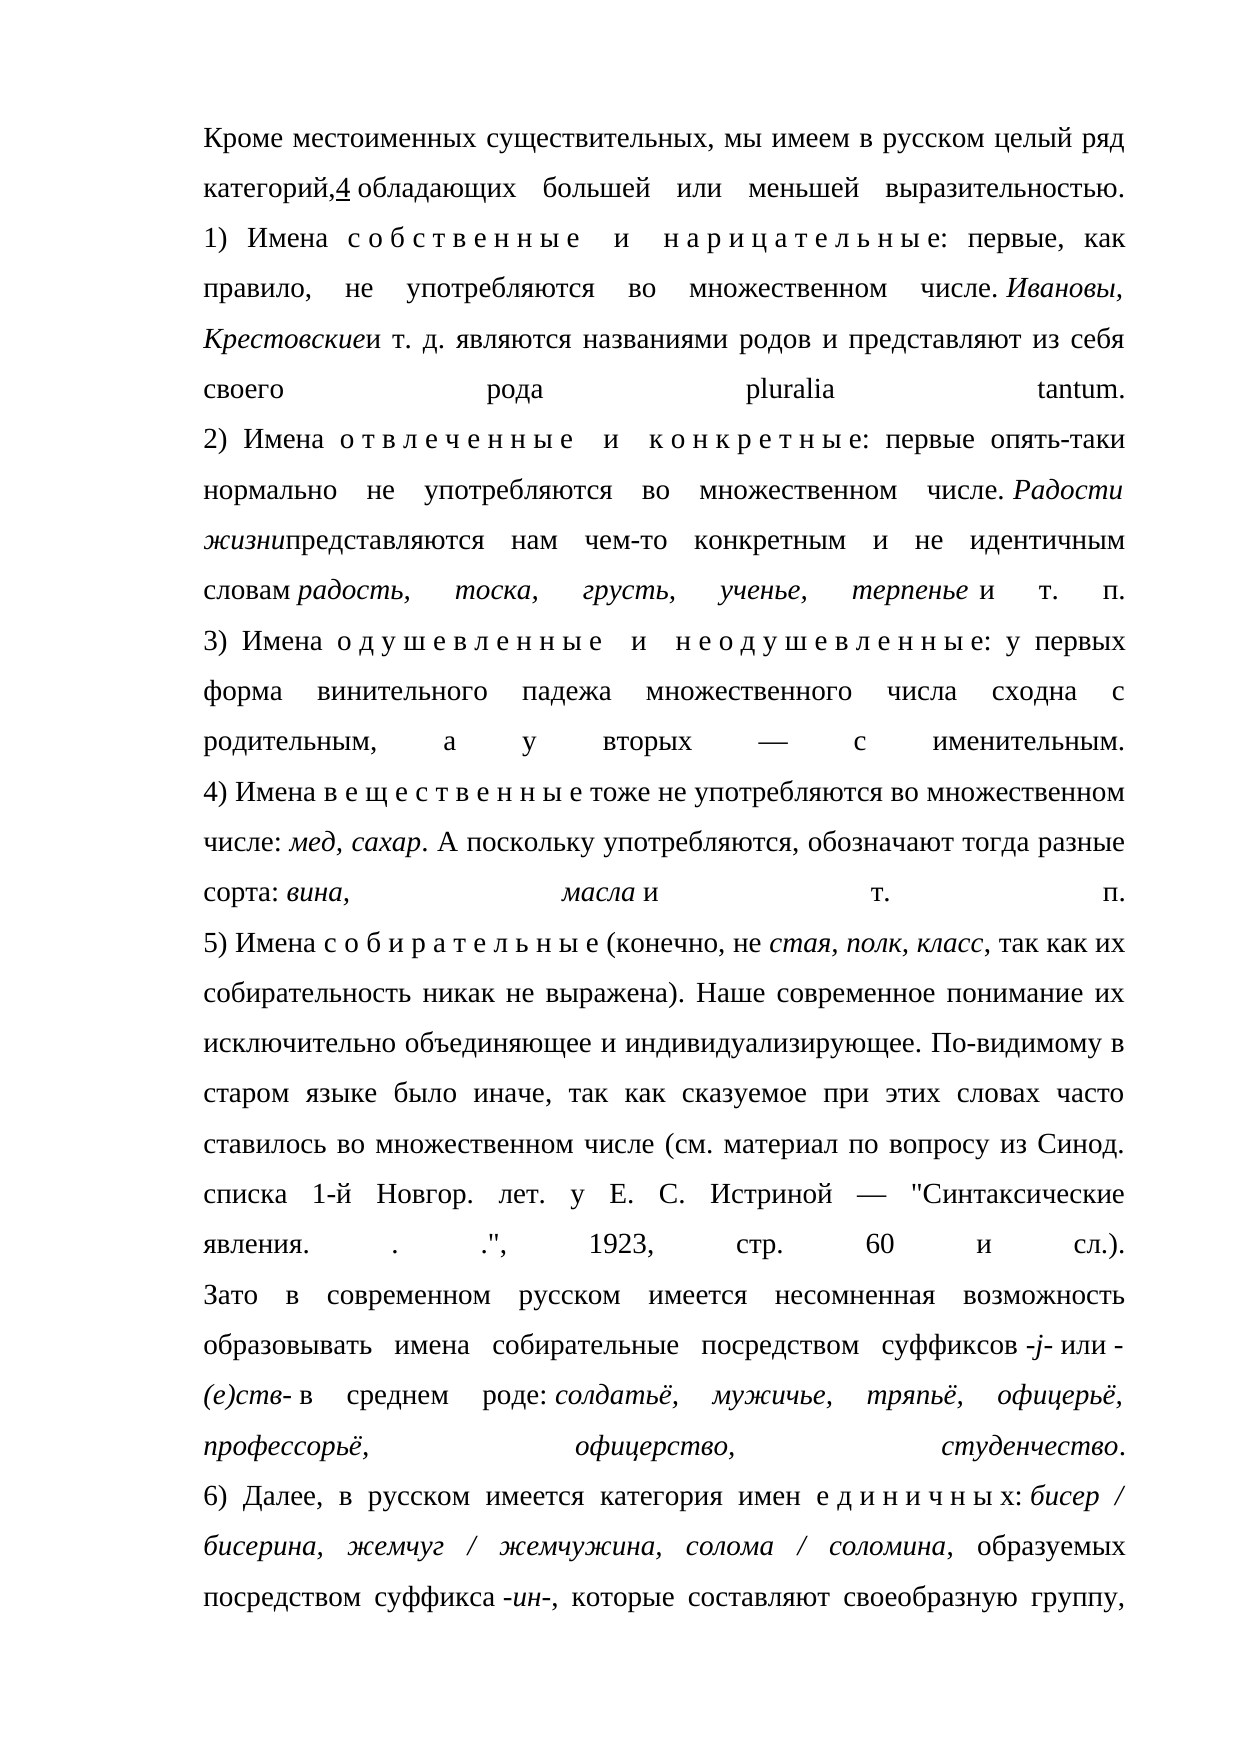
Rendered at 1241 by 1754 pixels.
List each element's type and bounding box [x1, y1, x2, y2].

table_header [202, 118, 1127, 1614]
